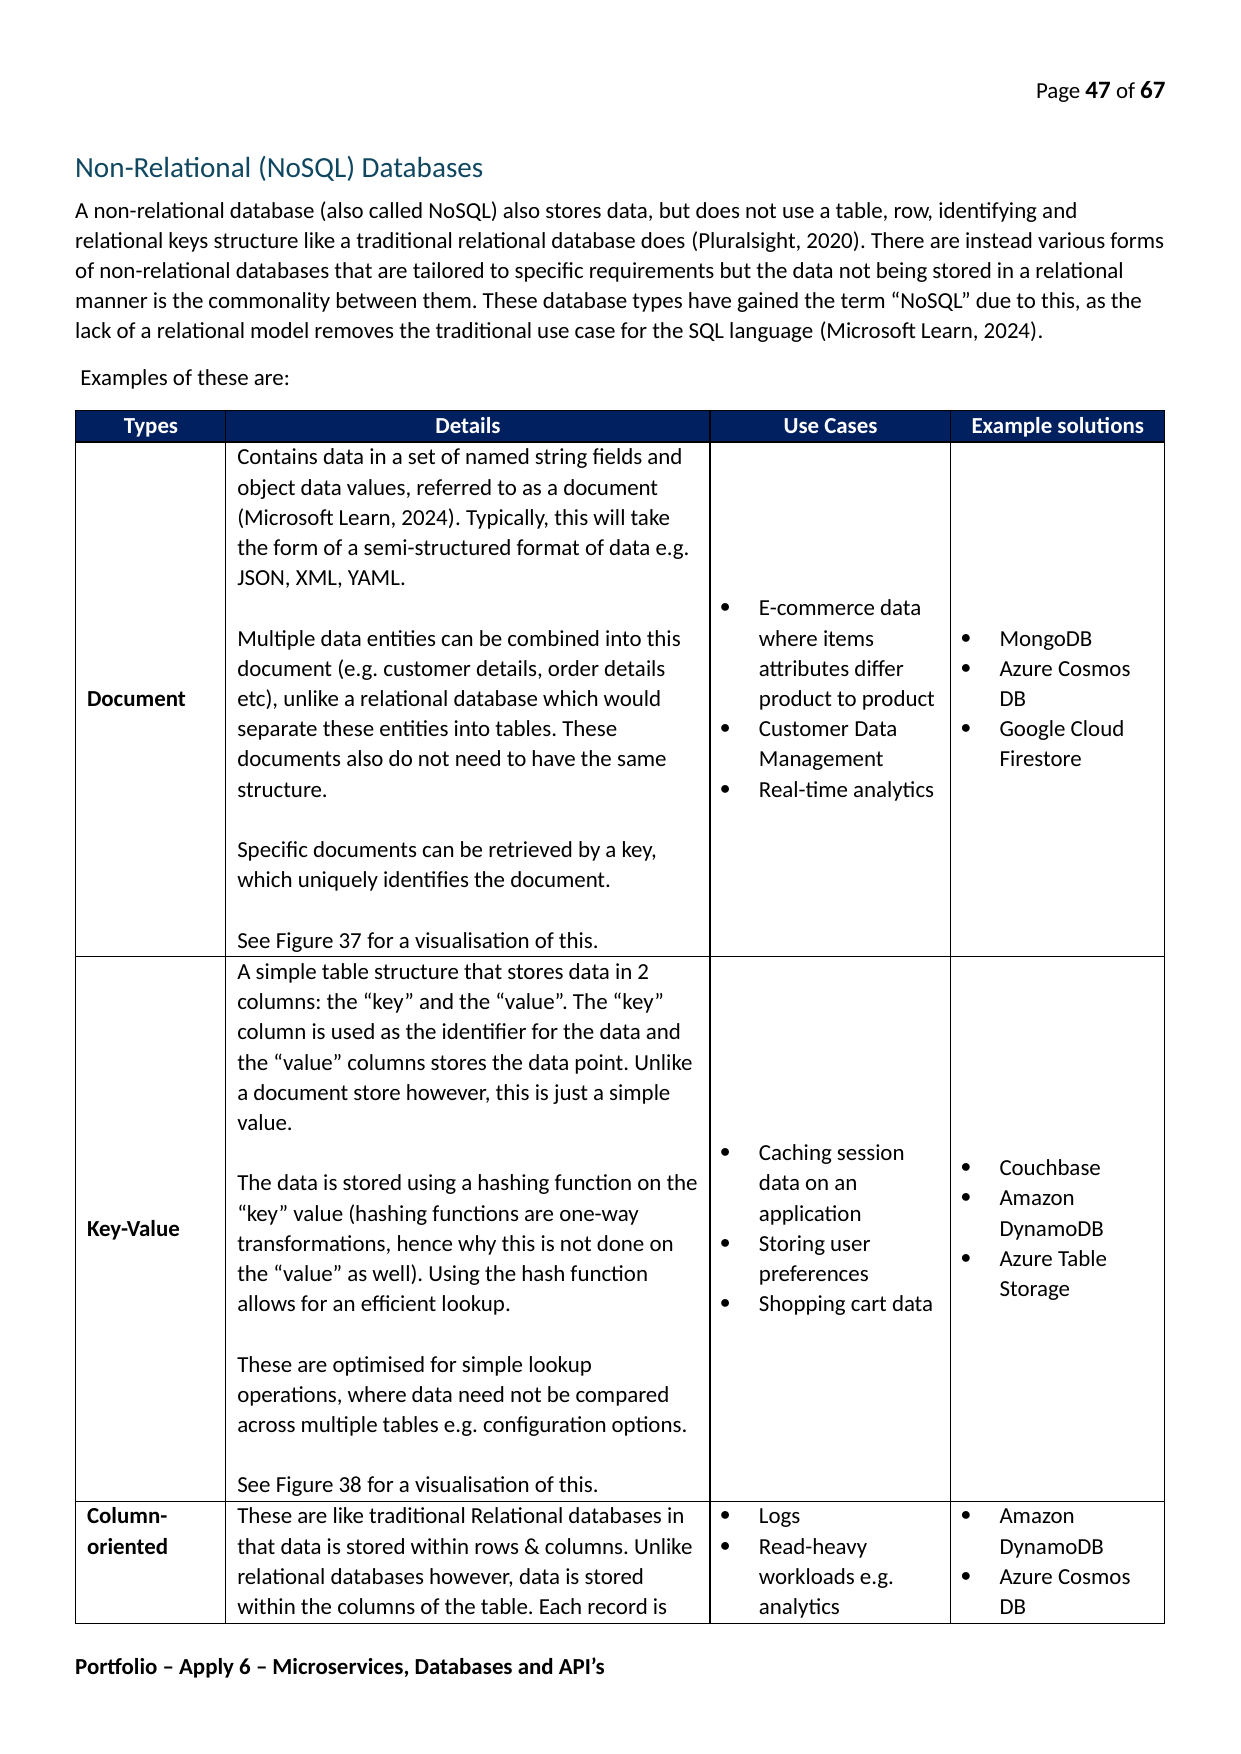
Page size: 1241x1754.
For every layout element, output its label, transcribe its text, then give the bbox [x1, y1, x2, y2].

table_cell Column-oriented [76, 1502, 225, 1622]
table_cell Document [76, 443, 225, 956]
table_cell E-commerce data where items attributes differ product to product Customer Data Management Real-time analytics [711, 443, 950, 956]
text Examples of these are: [75, 363, 1165, 391]
table_cell Key-Value [76, 957, 225, 1501]
table_header Types [76, 411, 225, 441]
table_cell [951, 1502, 1164, 1622]
subtitle Non-Relational (NoSQL) Databases [75, 149, 1165, 184]
table_cell Contains data in a set of named string fields and object data values, referred to as a document . Typically, this will take the form of a semi-structured format of data e.g. JSON, XML, YAML. Multiple data entities can be combined into this document (e.g. customer details, order details etc), unlike a relational database which would separate these entities into tables. These documents also do not need to have the same structure. Specific documents can be retrieved by a key, which uniquely identifies the document. See Figure 37 for a visualisation of this. [226, 443, 709, 956]
table_header Example solutions [951, 411, 1164, 441]
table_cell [711, 1502, 950, 1622]
table_cell MongoDB Azure Cosmos DB Google Cloud Firestore [951, 443, 1164, 956]
table_cell Couchbase Amazon DynamoDB Azure Table Storage [951, 957, 1164, 1501]
table_cell Caching session data on an application Storing user preferences Shopping cart data [711, 957, 950, 1501]
table_header Use Cases [711, 411, 950, 441]
table_header Details [226, 411, 709, 441]
table_cell A simple table structure that stores data in 2 columns: the “key” and the “value”. The “key” column is used as the identifier for the data and the “value” columns stores the data point. Unlike a document store however, this is just a simple value. The data is stored using a hashing function on the “key” value (hashing functions are one-way transformations, hence why this is not done on the “value” as well). Using the hash function allows for an efficient lookup. These are optimised for simple lookup operations, where data need not be compared across multiple tables e.g. configuration options. See Figure 38 for a visualisation of this. [226, 957, 709, 1501]
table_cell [226, 1502, 709, 1622]
text A non-relational database (also called NoSQL) also stores data, but does not use a table, row, identifying and relational keys structure like a traditional relational database does . There are instead various forms of non-relational databases that are tailored to specific requirements but the data not being stored in a relational manner is the commonality between them. These database types have gained the term “NoSQL” due to this, as the lack of a relational model removes the traditional use case for the SQL language . [75, 196, 1165, 344]
